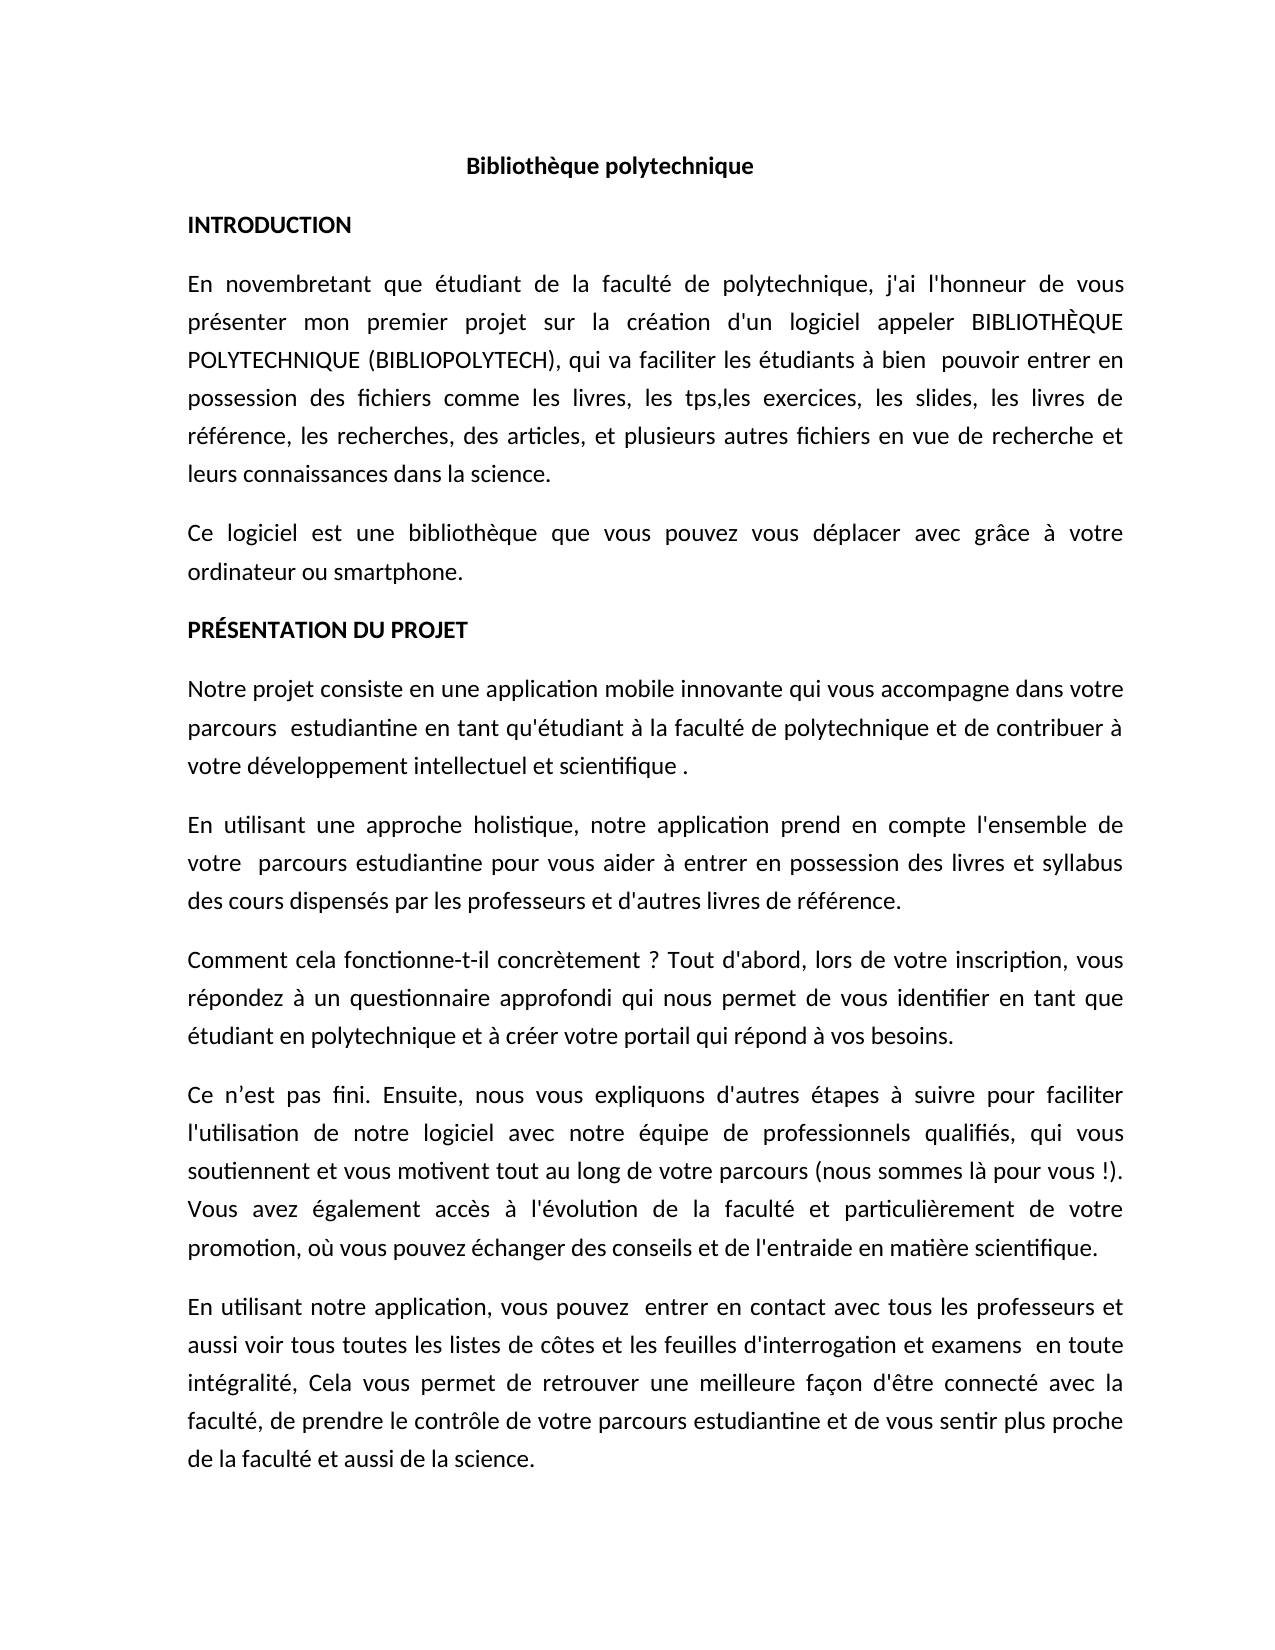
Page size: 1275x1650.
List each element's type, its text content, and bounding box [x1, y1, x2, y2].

list Comment cela fonctionne-t-il concrètement ? Tout d'abord, lors de votre inscription, vous répondez à un questionnaire approfondi qui nous permet de vous identifier en tant que étudiant en polytechnique et à créer votre portail qui répond à vos besoins. [187, 944, 1125, 1051]
list En utilisant notre application, vous pouvez entrer en contact avec tous les professeurs et aussi voir tous toutes les listes de côtes et les feuilles d'interrogation et examens en toute intégralité, Cela vous permet de retrouver une meilleure façon d'être connecté avec la faculté, de prendre le contrôle de votre parcours estudiantine et de vous sentir plus proche de la faculté et aussi de la science. [187, 1291, 1125, 1474]
list PRÉSENTATION DU PROJET [187, 614, 1125, 645]
list Ce logiciel est une bibliothèque que vous pouvez vous déplacer avec grâce à votre ordinateur ou smartphone. [187, 517, 1125, 586]
list En novembretant que étudiant de la faculté de polytechnique, j'ai l'honneur de vous présenter mon premier projet sur la création d'un logiciel appeler BIBLIOTHÈQUE POLYTECHNIQUE (BIBLIOPOLYTECH), qui va faciliter les étudiants à bien pouvoir entrer en possession des fichiers comme les livres, les tps,les exercices, les slides, les livres de référence, les recherches, des articles, et plusieurs autres fichiers en vue de recherche et leurs connaissances dans la science. [187, 268, 1125, 489]
list INTRODUCTION [187, 209, 1125, 239]
list Bibliothèque polytechnique [187, 150, 1125, 181]
list Notre projet consiste en une application mobile innovante qui vous accompagne dans votre parcours estudiantine en tant qu'étudiant à la faculté de polytechnique et de contribuer à votre développement intellectuel et scientifique . [187, 673, 1125, 780]
list Ce n’est pas fini. Ensuite, nous vous expliquons d'autres étapes à suivre pour faciliter l'utilisation de notre logiciel avec notre équipe de professionnels qualifiés, qui vous soutiennent et vous motivent tout au long de votre parcours (nous sommes là pour vous !). Vous avez également accès à l'évolution de la faculté et particulièrement de votre promotion, où vous pouvez échanger des conseils et de l'entraide en matière scientifique. [187, 1079, 1125, 1262]
list En utilisant une approche holistique, notre application prend en compte l'ensemble de votre parcours estudiantine pour vous aider à entrer en possession des livres et syllabus des cours dispensés par les professeurs et d'autres livres de référence. [187, 809, 1125, 916]
